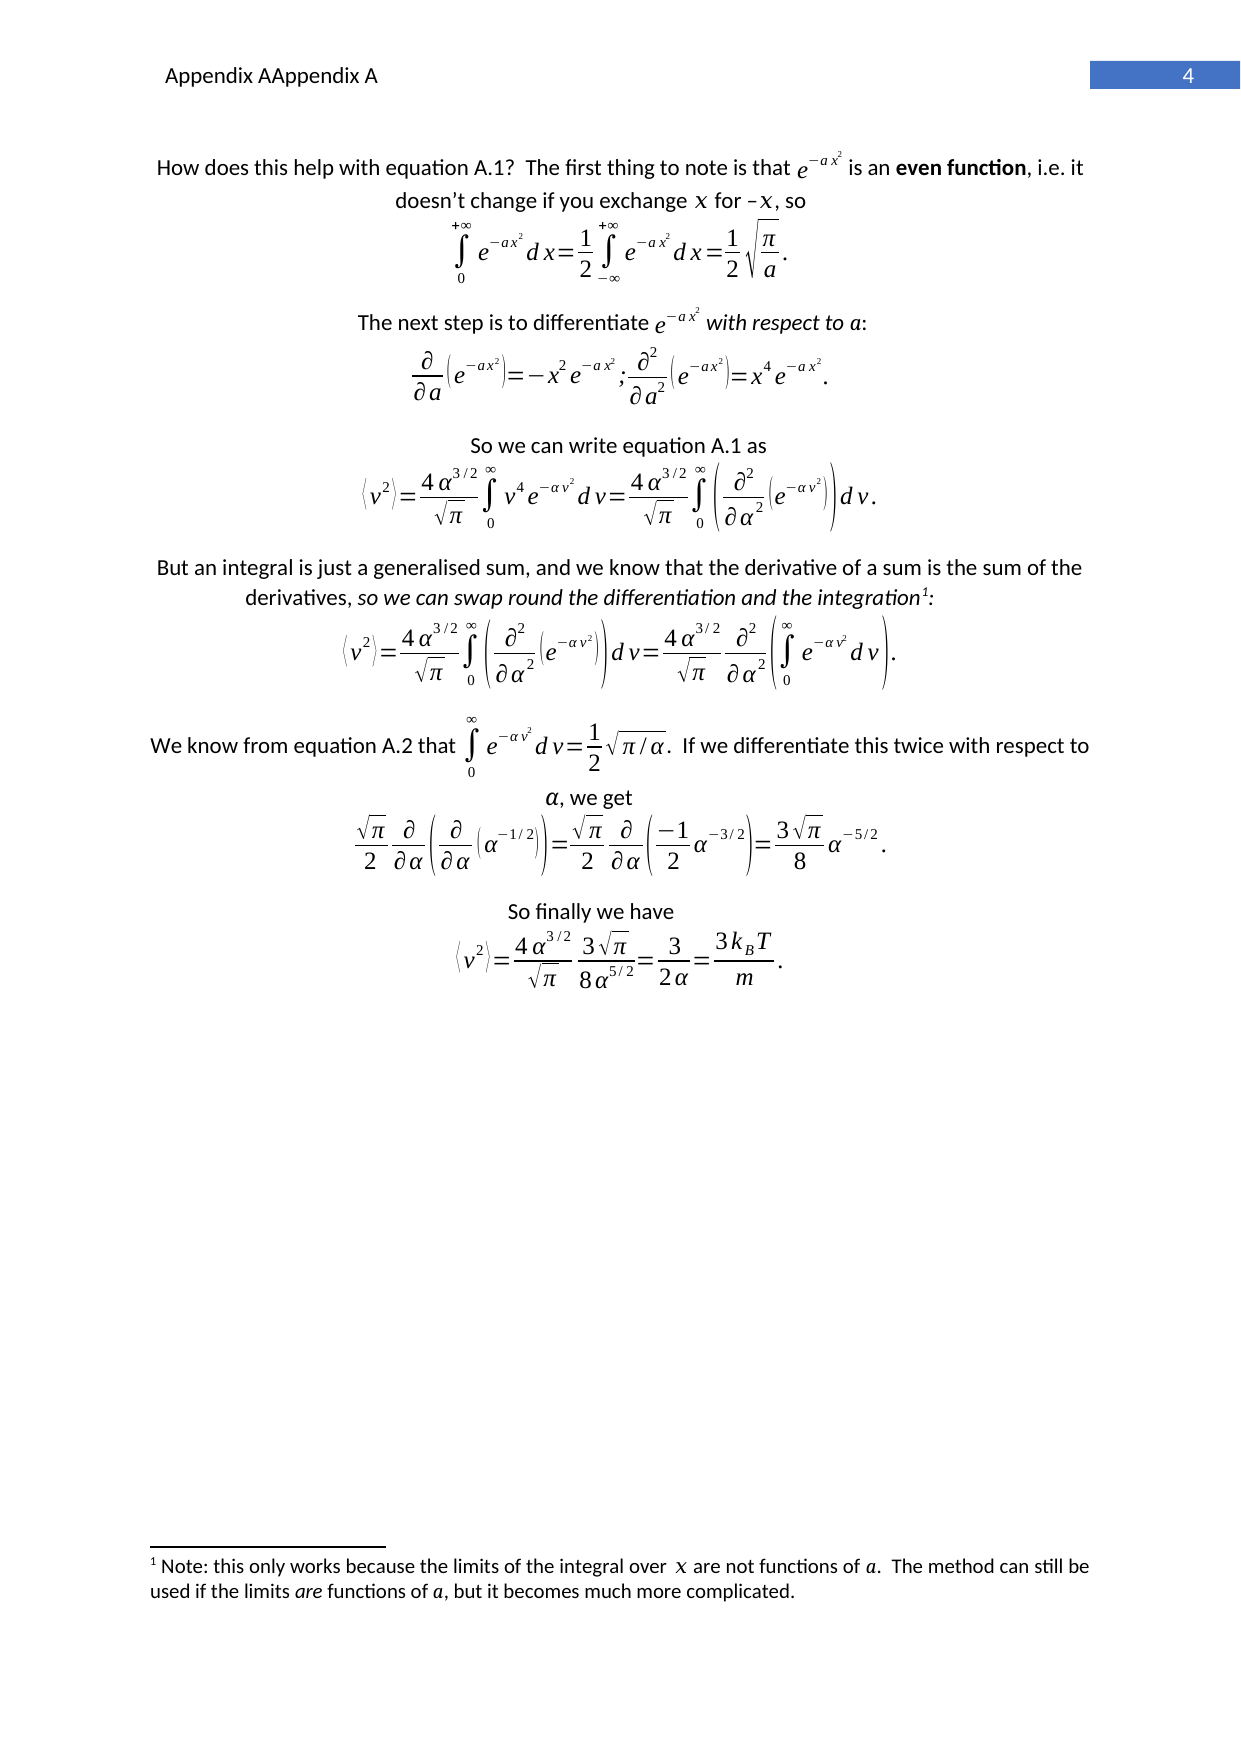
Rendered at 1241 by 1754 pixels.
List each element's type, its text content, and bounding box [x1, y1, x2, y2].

text So we can write equation A.1 as [150, 431, 1090, 534]
text The next step is to differentiate with respect to a: [150, 306, 1090, 412]
text We know from equation A.2 that . If we differentiate this twice with respect to α, we get [150, 710, 1090, 878]
text How does this help with equation A.1? The first thing to note is that is an even function, i.e. it doesn’t change if you exchange 𝑥 for –𝑥, so [150, 150, 1090, 287]
text So finally we have [150, 897, 1090, 994]
text But an integral is just a generalised sum, and we know that the derivative of a sum is the sum of the derivatives, so we can swap round the differentiation and the integration: [150, 553, 1090, 691]
